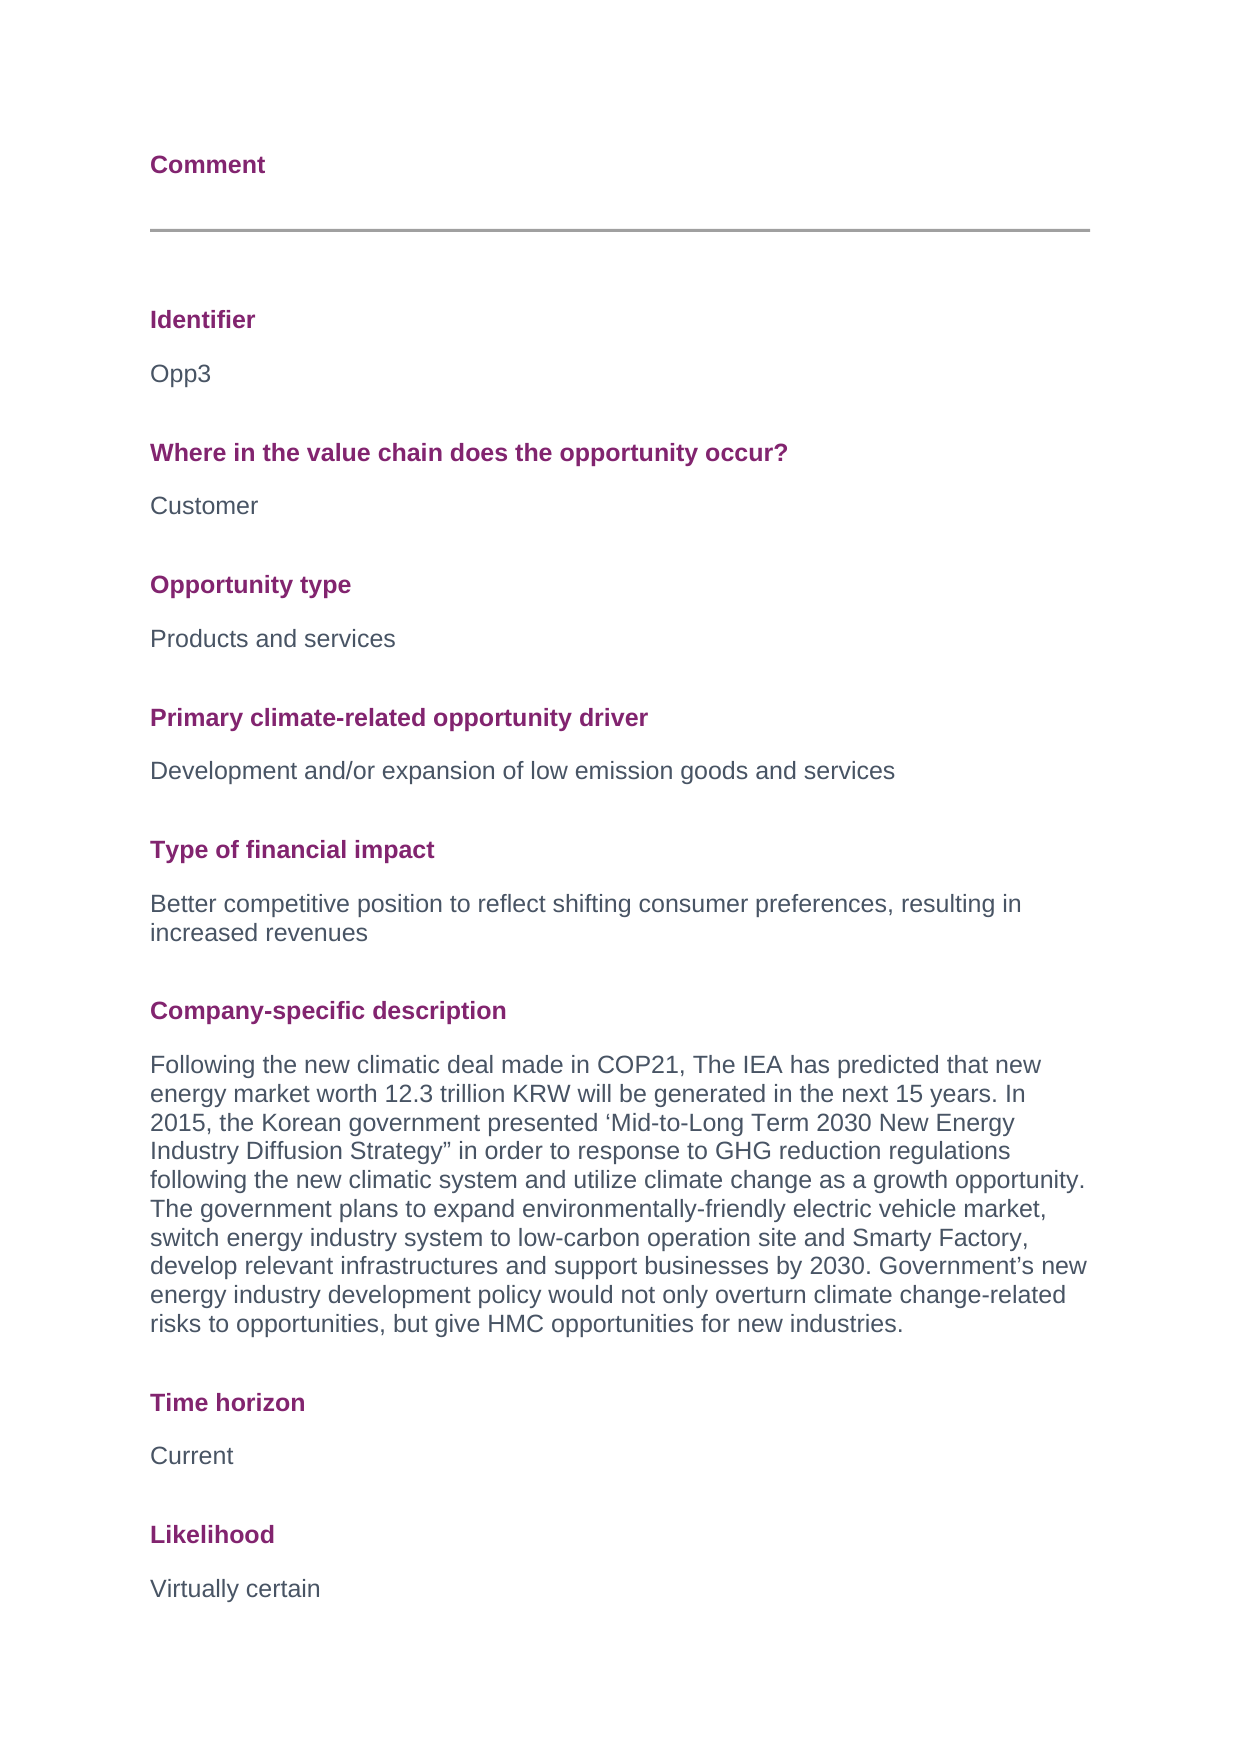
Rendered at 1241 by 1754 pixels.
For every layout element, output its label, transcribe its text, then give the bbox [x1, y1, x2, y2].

subtitle Type of financial impact [150, 835, 1090, 864]
subtitle Primary climate-related opportunity driver [150, 703, 1090, 731]
subtitle Likelihood [150, 1520, 1090, 1549]
subtitle Identifier [150, 305, 1090, 334]
text Better competitive position to reflect shifting consumer preferences, resulting in increased revenues [150, 889, 1090, 946]
text Following the new climatic deal made in COP21, The IEA has predicted that new energy market worth 12.3 trillion KRW will be generated in the next 15 years. In 2015, the Korean government presented ‘Mid-to-Long Term 2030 New Energy Industry Diffusion Strategy” in order to response to GHG reduction regulations following the new climatic system and utilize climate change as a growth opportunity. The government plans to expand environmentally-friendly electric vehicle market, switch energy industry system to low-carbon operation site and Smarty Factory, develop relevant infrastructures and support businesses by 2030. Government’s new energy industry development policy would not only overturn climate change-related risks to opportunities, but give HMC opportunities for new industries. [150, 1050, 1090, 1338]
subtitle Where in the value chain does the opportunity occur? [150, 438, 1090, 466]
subtitle Company-specific description [150, 996, 1090, 1025]
subtitle Comment [150, 150, 1090, 179]
text Customer [150, 491, 1090, 520]
subtitle Opportunity type [150, 570, 1090, 599]
text Development and/or expansion of low emission goods and services [150, 756, 1090, 785]
text Virtually certain [150, 1574, 1090, 1603]
subtitle Time horizon [150, 1388, 1090, 1416]
text Products and services [150, 624, 1090, 653]
text Opp3 [150, 359, 1090, 388]
text Current [150, 1441, 1090, 1470]
